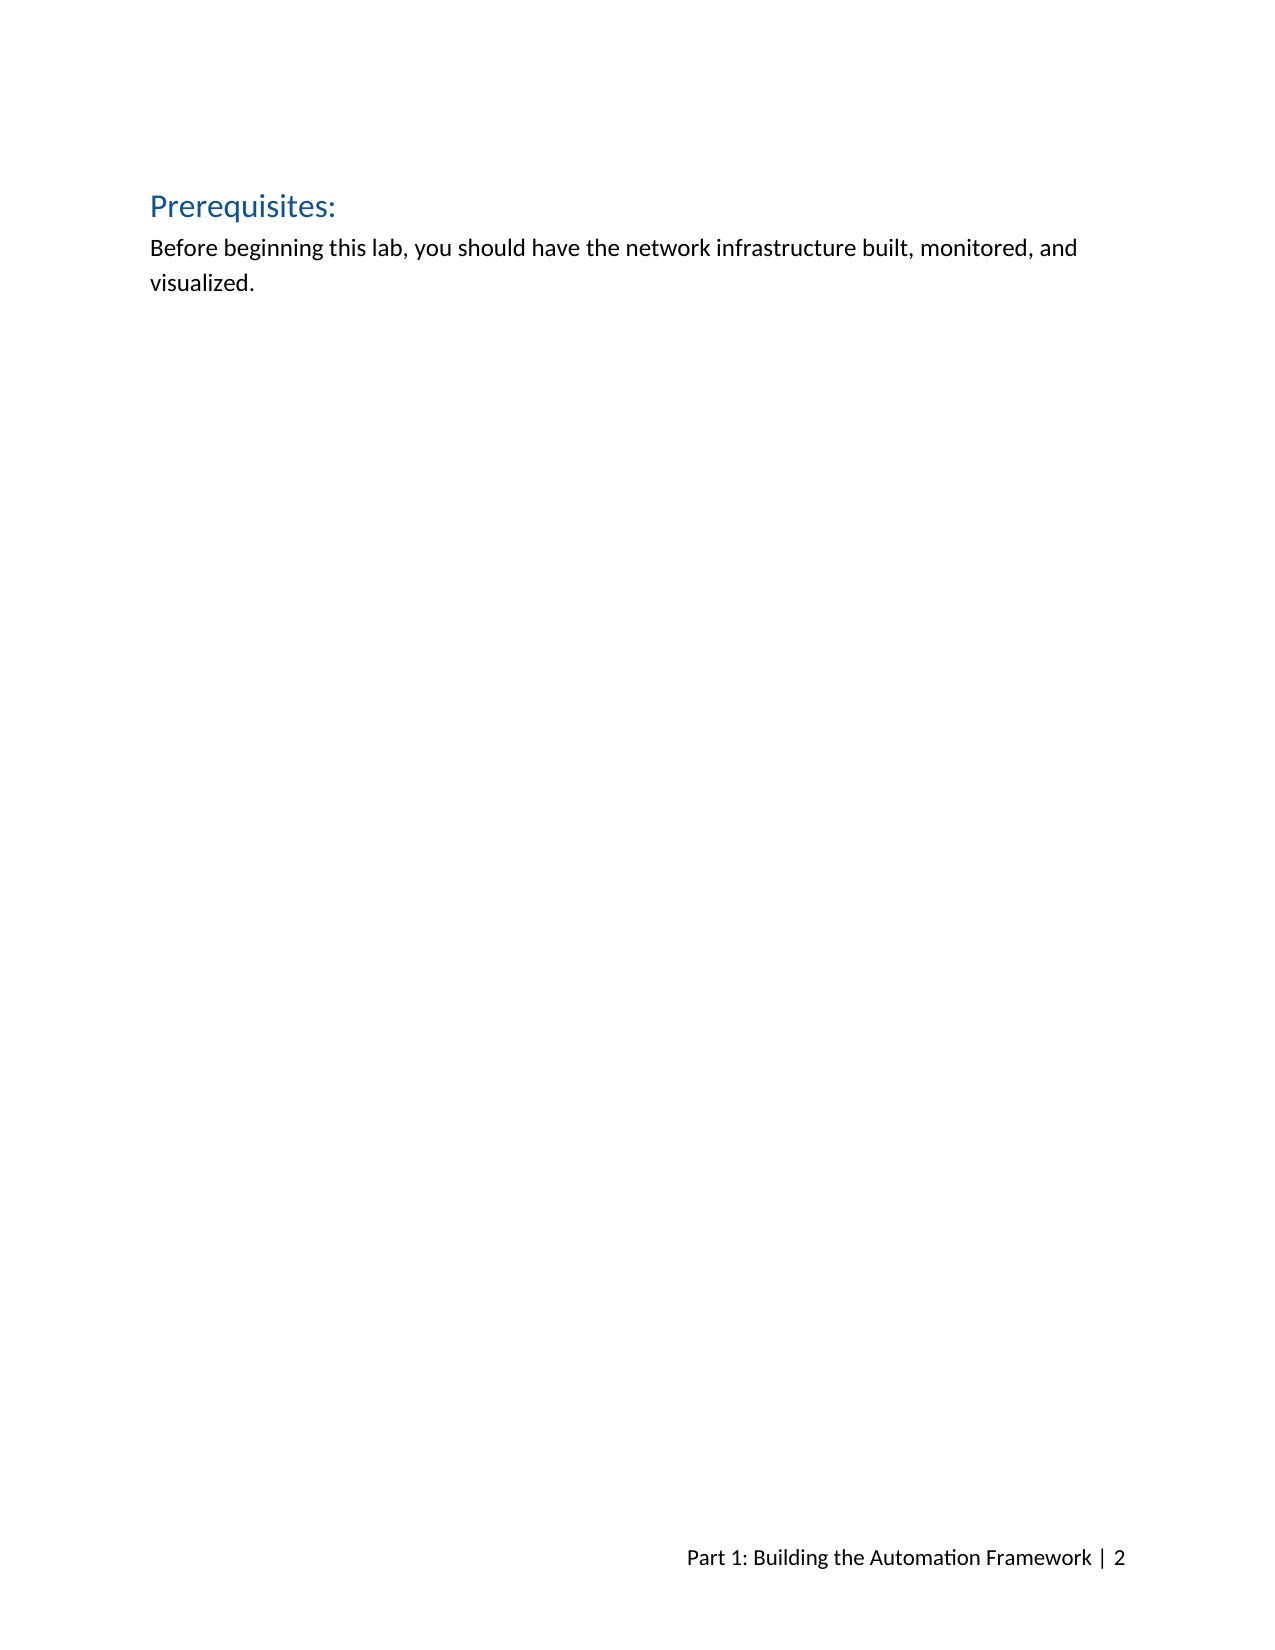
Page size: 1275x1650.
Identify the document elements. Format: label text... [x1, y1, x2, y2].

text Before beginning this lab, you should have the network infrastructure built, monitored, and visualized. [150, 232, 1125, 297]
text Prerequisites: [150, 185, 1125, 226]
